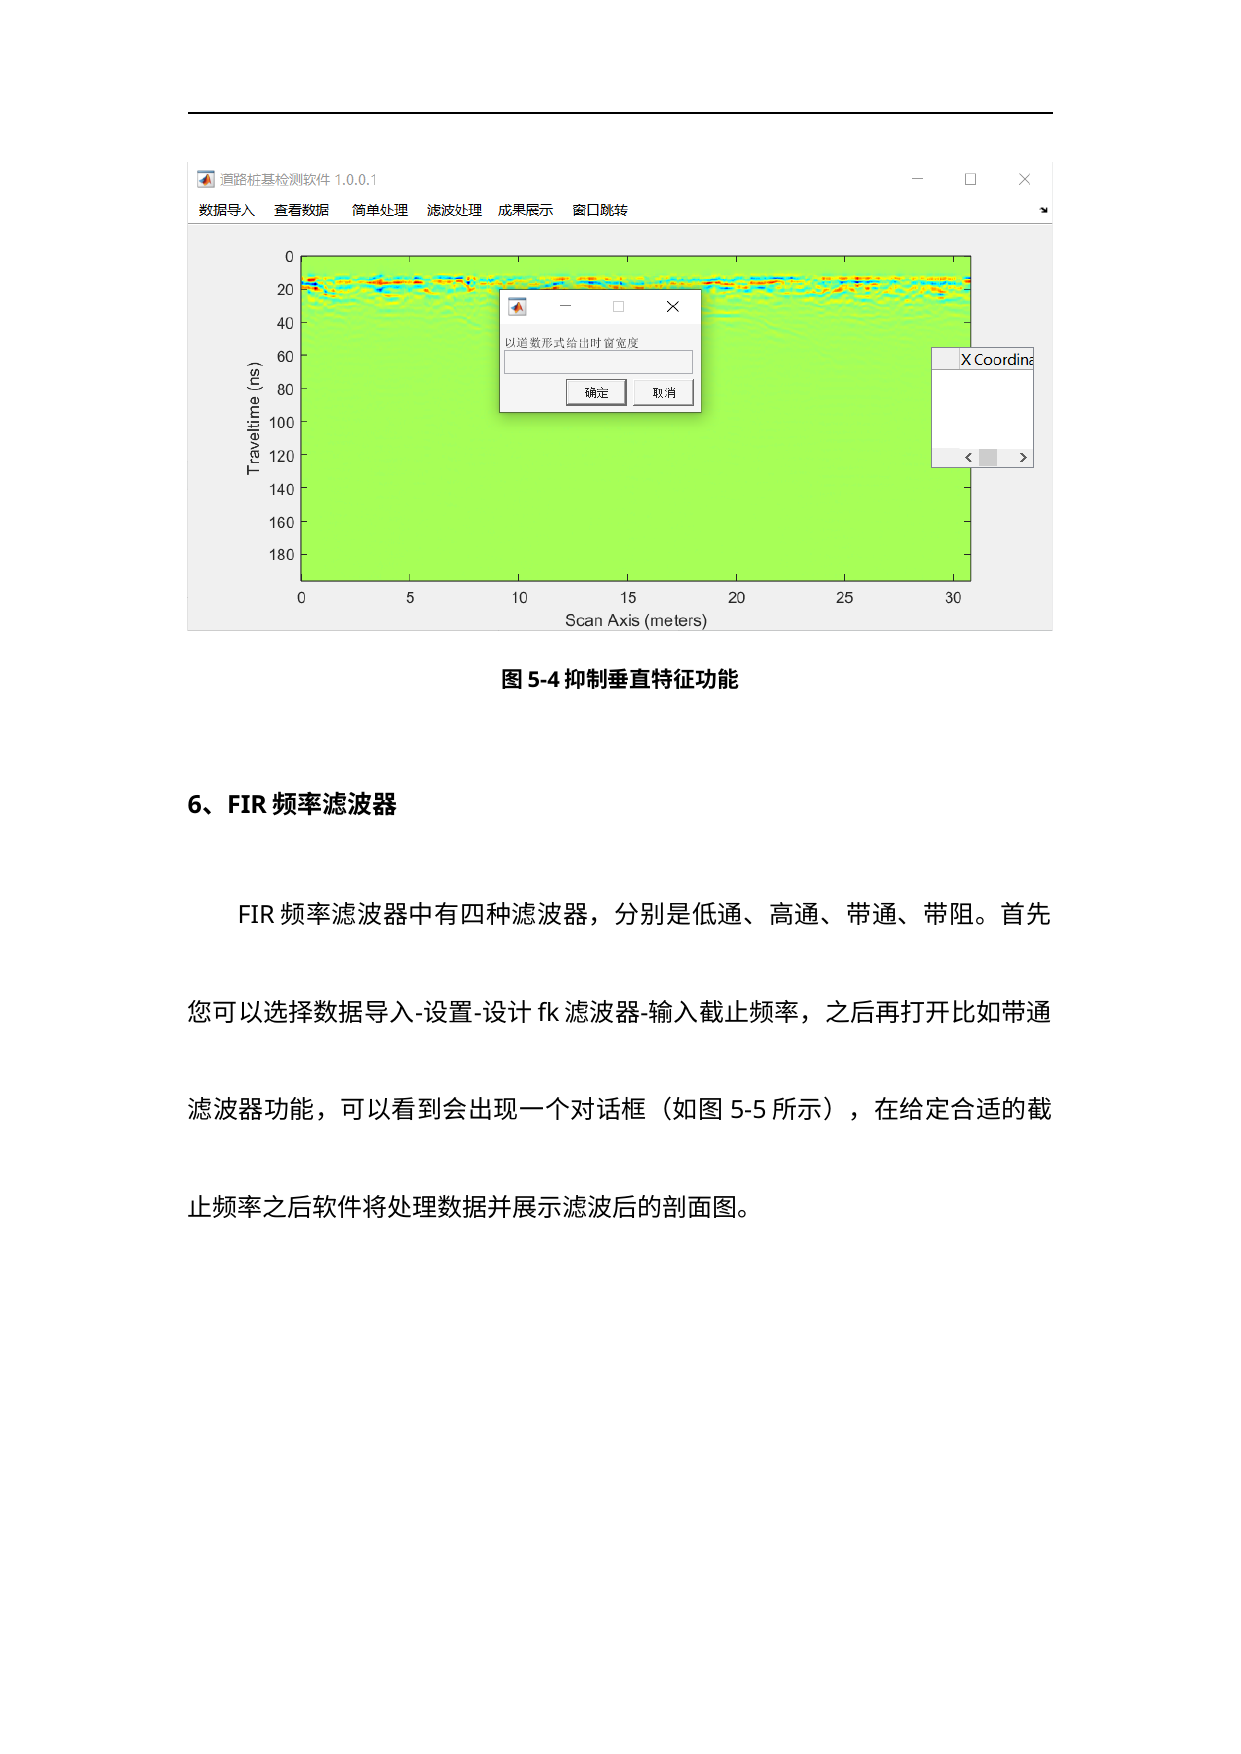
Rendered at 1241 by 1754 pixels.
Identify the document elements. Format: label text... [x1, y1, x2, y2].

subtitle 6、FIR频率滤波器 [187, 770, 1053, 835]
picture [187, 162, 1053, 631]
text 图5-4抑制垂直特征功能 [187, 662, 1053, 694]
text FIR频率滤波器中有四种滤波器，分别是低通、高通、带通、带阻。首先您可以选择数据导入-设置-设计fk滤波器-输入截止频率，之后再打开比如带通滤波器功能，可以看到会出现一个对话框（如图5-5所示），在给定合适的截止频率之后软件将处理数据并展示滤波后的剖面图。 [187, 880, 1053, 1238]
